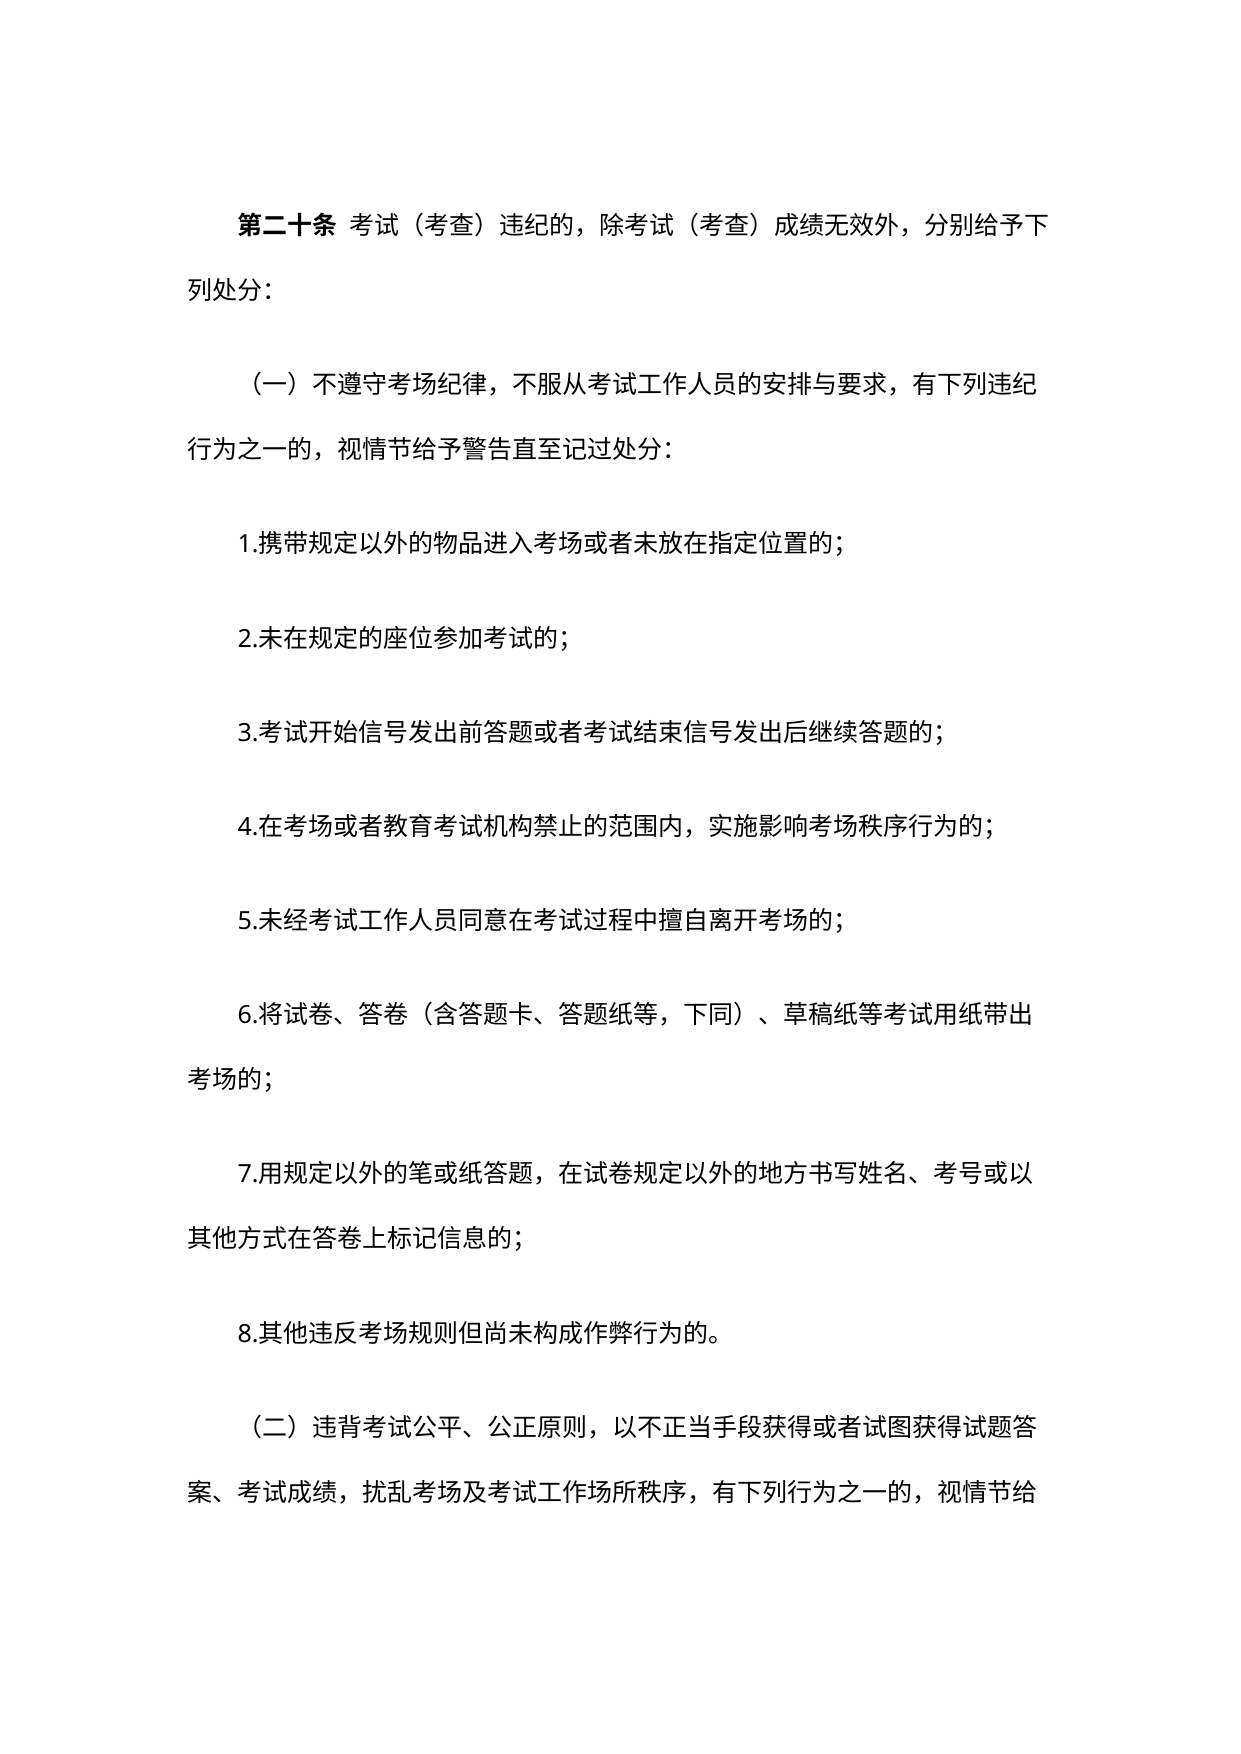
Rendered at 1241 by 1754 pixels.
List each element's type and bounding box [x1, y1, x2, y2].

table_cell [188, 162, 1053, 1523]
